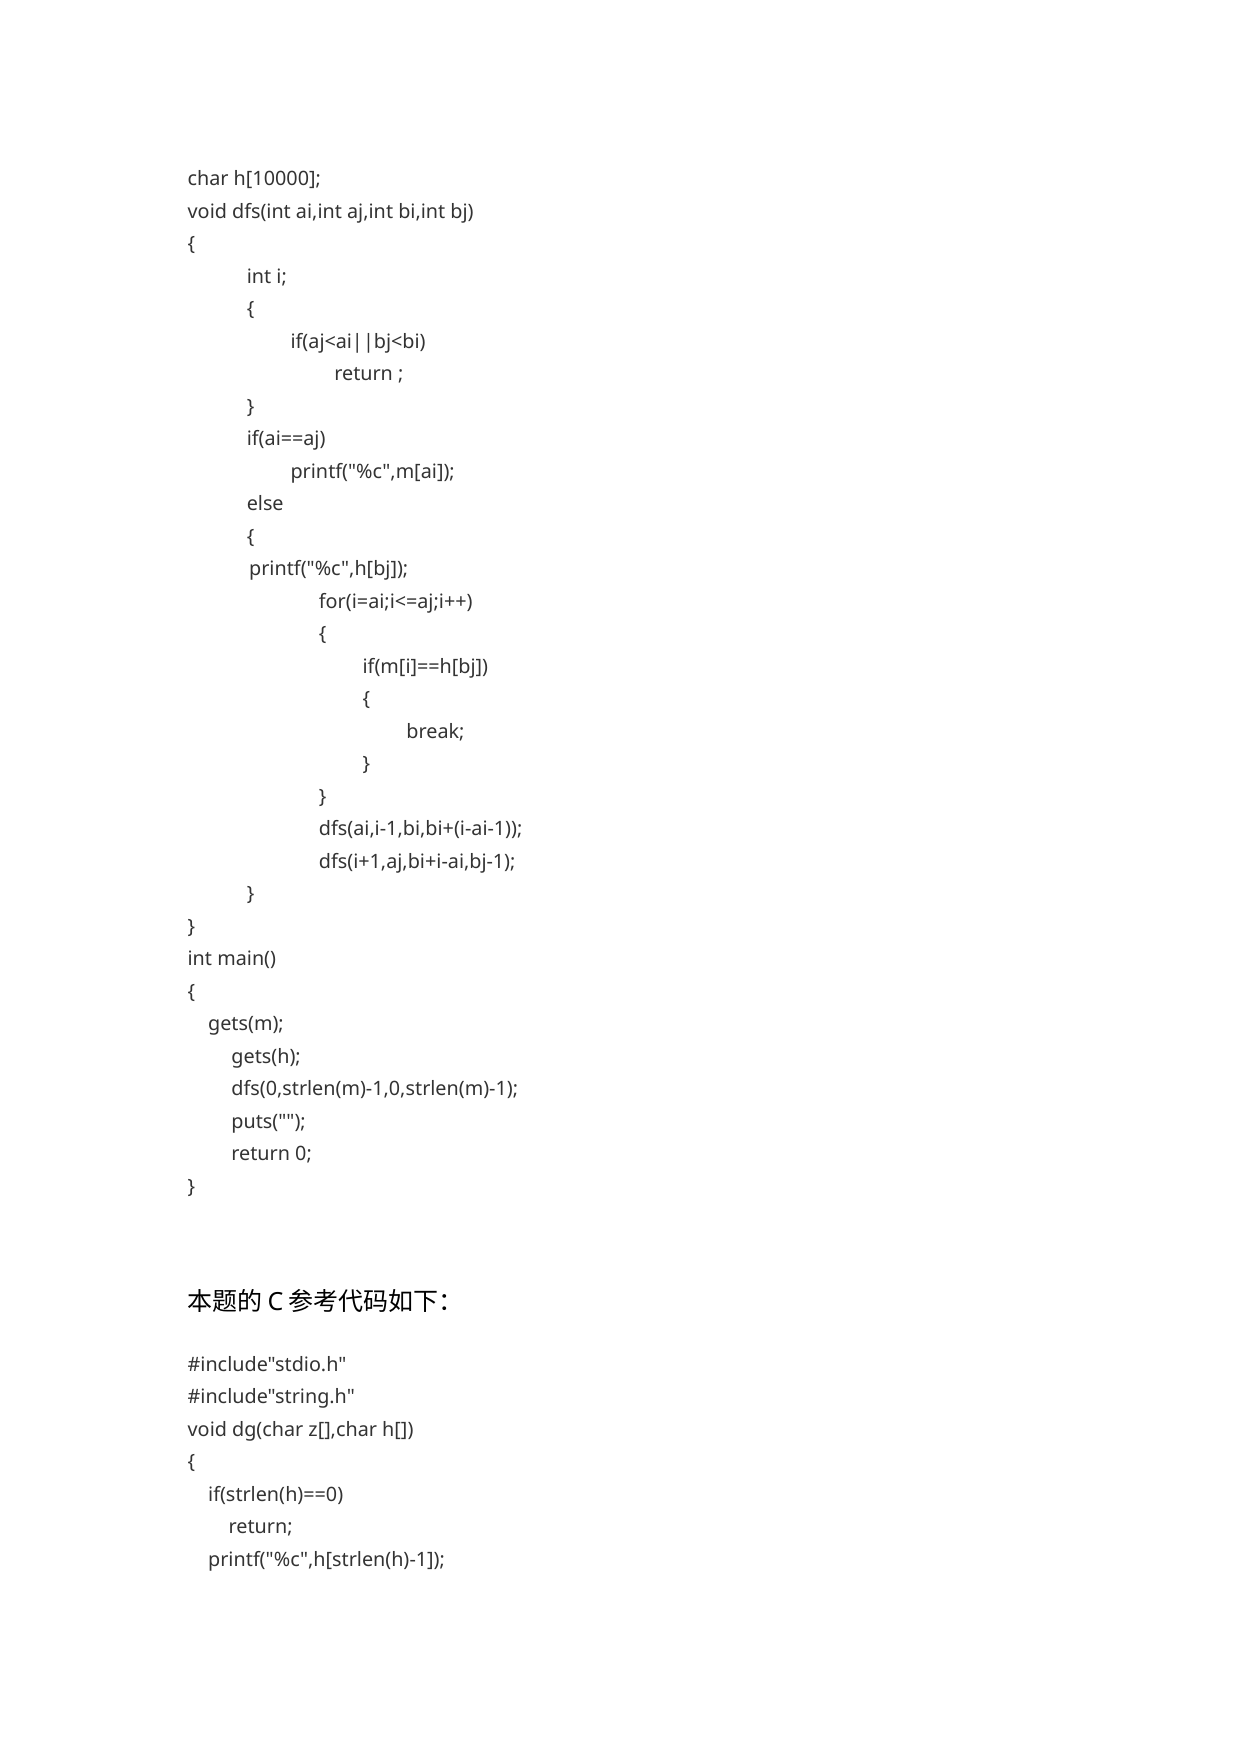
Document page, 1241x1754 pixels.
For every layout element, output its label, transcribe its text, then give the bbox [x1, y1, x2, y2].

text void dfs(int ai,int aj,int bi,int bj) [187, 194, 1053, 227]
text { [187, 292, 1053, 324]
text } [187, 779, 1053, 812]
text printf("%c",m[ai]); [187, 454, 1053, 487]
text else [187, 487, 1053, 519]
text dfs(i+1,aj,bi+i-ai,bj-1); [187, 844, 1053, 877]
text return 0; [187, 1137, 1053, 1169]
text } [187, 877, 1053, 909]
text if(m[i]==h[bj]) [187, 649, 1053, 682]
text } [187, 909, 1053, 942]
text { [187, 1445, 1053, 1478]
text return ; [187, 357, 1053, 389]
text printf("%c",h[bj]); [187, 552, 1053, 584]
text int main() [187, 942, 1053, 974]
text for(i=ai;i<=aj;i++) [187, 584, 1053, 617]
text } [187, 389, 1053, 422]
text gets(m); [187, 1007, 1053, 1039]
text #include"string.h" [187, 1380, 1053, 1413]
text puts(""); [187, 1104, 1053, 1137]
text break; [187, 714, 1053, 747]
text gets(h); [187, 1039, 1053, 1072]
text { [187, 682, 1053, 714]
text 本题的C参考代码如下： [187, 1267, 1053, 1332]
text dfs(0,strlen(m)-1,0,strlen(m)-1); [187, 1072, 1053, 1104]
text printf("%c",h[strlen(h)-1]); [187, 1543, 1053, 1575]
text #include"stdio.h" [187, 1348, 1053, 1380]
text { [187, 617, 1053, 649]
text char h[10000]; [187, 162, 1053, 194]
text if(strlen(h)==0) [187, 1478, 1053, 1510]
text return; [187, 1510, 1053, 1543]
text { [187, 227, 1053, 259]
text int i; [187, 259, 1053, 292]
text void dg(char z[],char h[]) [187, 1413, 1053, 1445]
text if(ai==aj) [187, 422, 1053, 454]
text } [187, 747, 1053, 779]
text } [187, 1169, 1053, 1202]
text dfs(ai,i-1,bi,bi+(i-ai-1)); [187, 812, 1053, 844]
text { [187, 974, 1053, 1007]
text { [187, 519, 1053, 552]
text if(aj<ai||bj<bi) [187, 324, 1053, 357]
